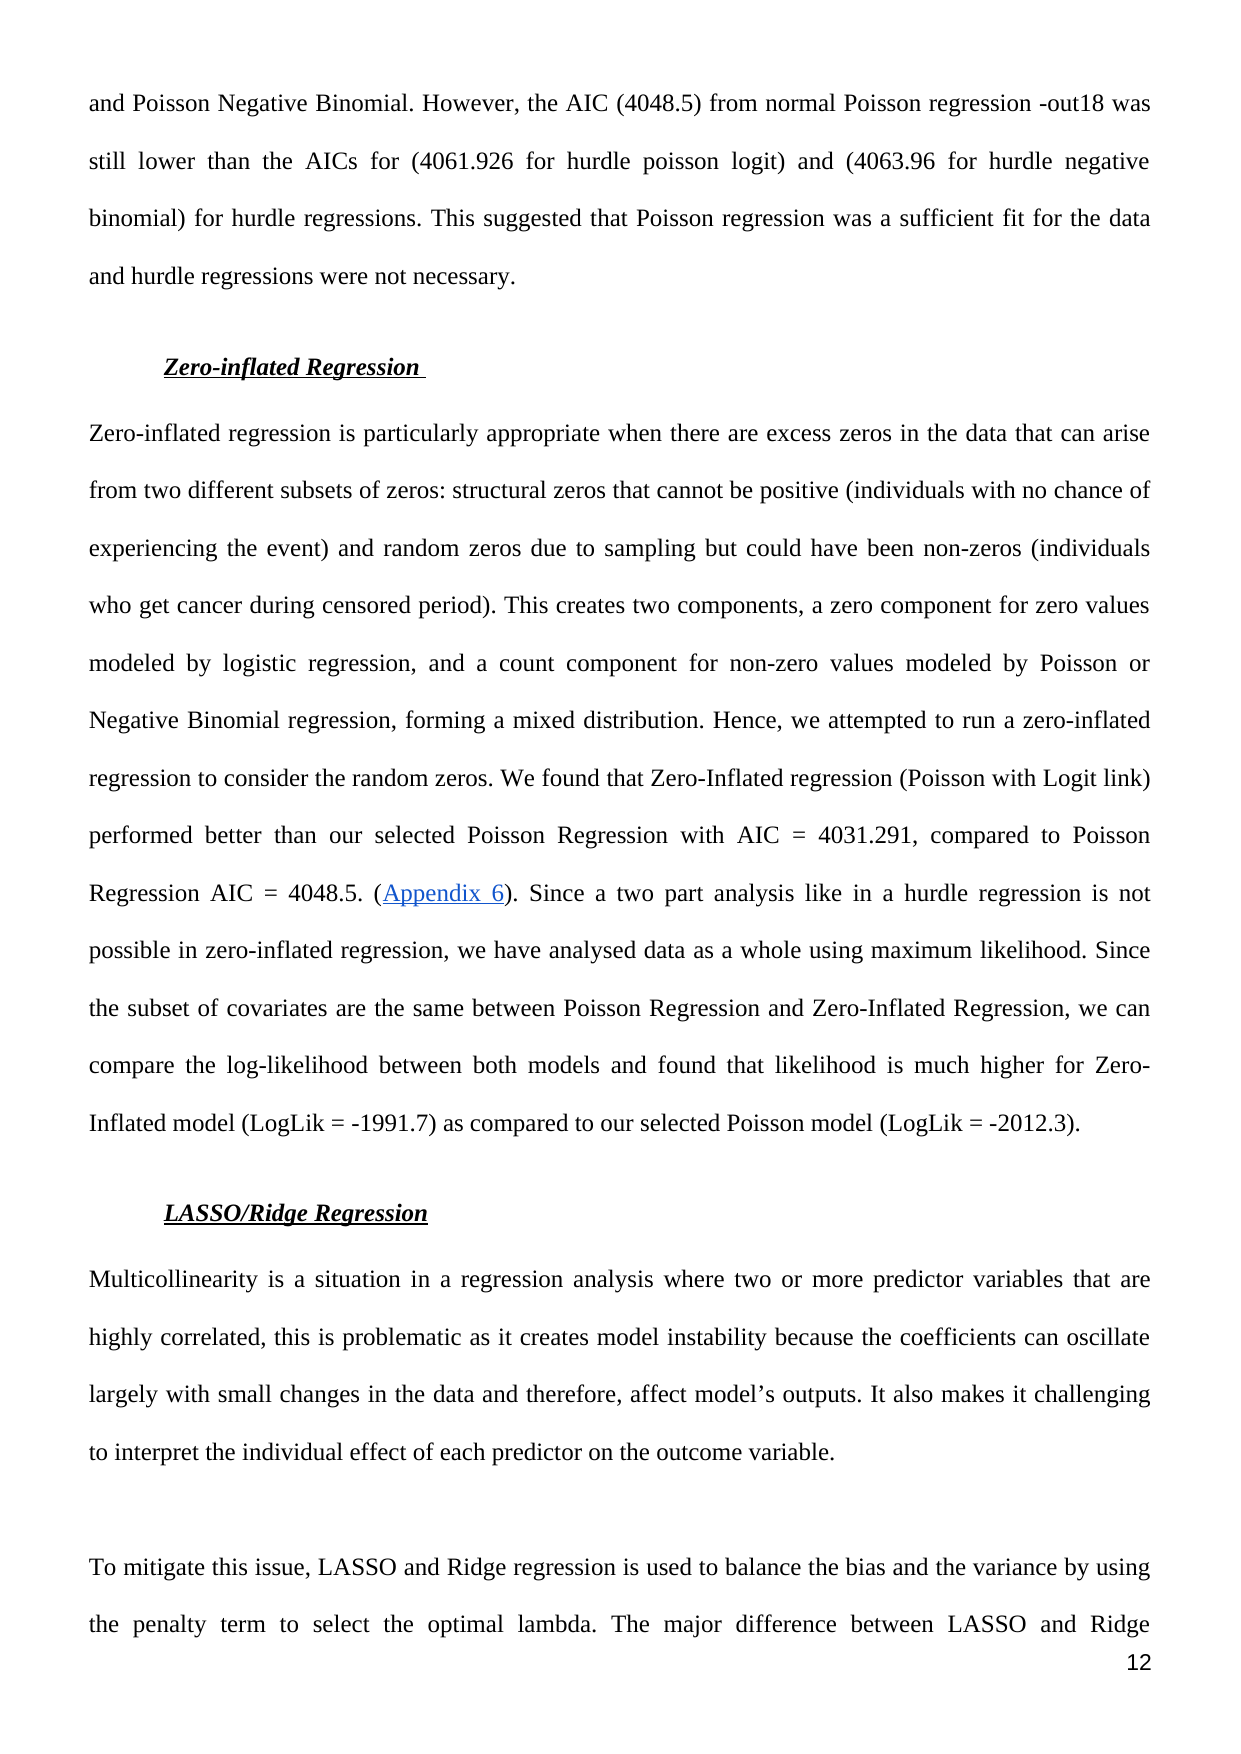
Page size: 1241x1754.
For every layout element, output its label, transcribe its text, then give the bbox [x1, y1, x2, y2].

text Zero-inflated regression is particularly appropriate when there are excess zeros in the data that can arise from two different subsets of zeros: structural zeros that cannot be positive (individuals with no chance of experiencing the event) and random zeros due to sampling but could have been non-zeros (individuals who get cancer during censored period). This creates two components, a zero component for zero values modeled by logistic regression, and a count component for non-zero values modeled by Poisson or Negative Binomial regression, forming a mixed distribution. Hence, we attempted to run a zero-inflated regression to consider the random zeros. We found that Zero-Inflated regression (Poisson with Logit link) performed better than our selected Poisson Regression with AIC = 4031.291, compared to Poisson Regression AIC = 4048.5. (Appendix 6). Since a two part analysis like in a hurdle regression is not possible in zero-inflated regression, we have analysed data as a whole using maximum likelihood. Since the subset of covariates are the same between Poisson Regression and Zero-Inflated Regression, we can compare the log-likelihood between both models and found that likelihood is much higher for Zero-Inflated model (LogLik = -1991.7) as compared to our selected Poisson model (LogLik = -2012.3). [88, 418, 1152, 1136]
subtitle LASSO/Ridge Regression [163, 1198, 1152, 1227]
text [88, 88, 1152, 290]
subtitle Zero-inflated Regression [88, 352, 1152, 381]
text Multicollinearity is a situation in a regression analysis where two or more predictor variables that are highly correlated, this is problematic as it creates model instability because the coefficients can oscillate largely with small changes in the data and therefore, affect model’s outputs. It also makes it challenging to interpret the individual effect of each predictor on the outcome variable. [88, 1264, 1152, 1466]
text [88, 1552, 1152, 1638]
